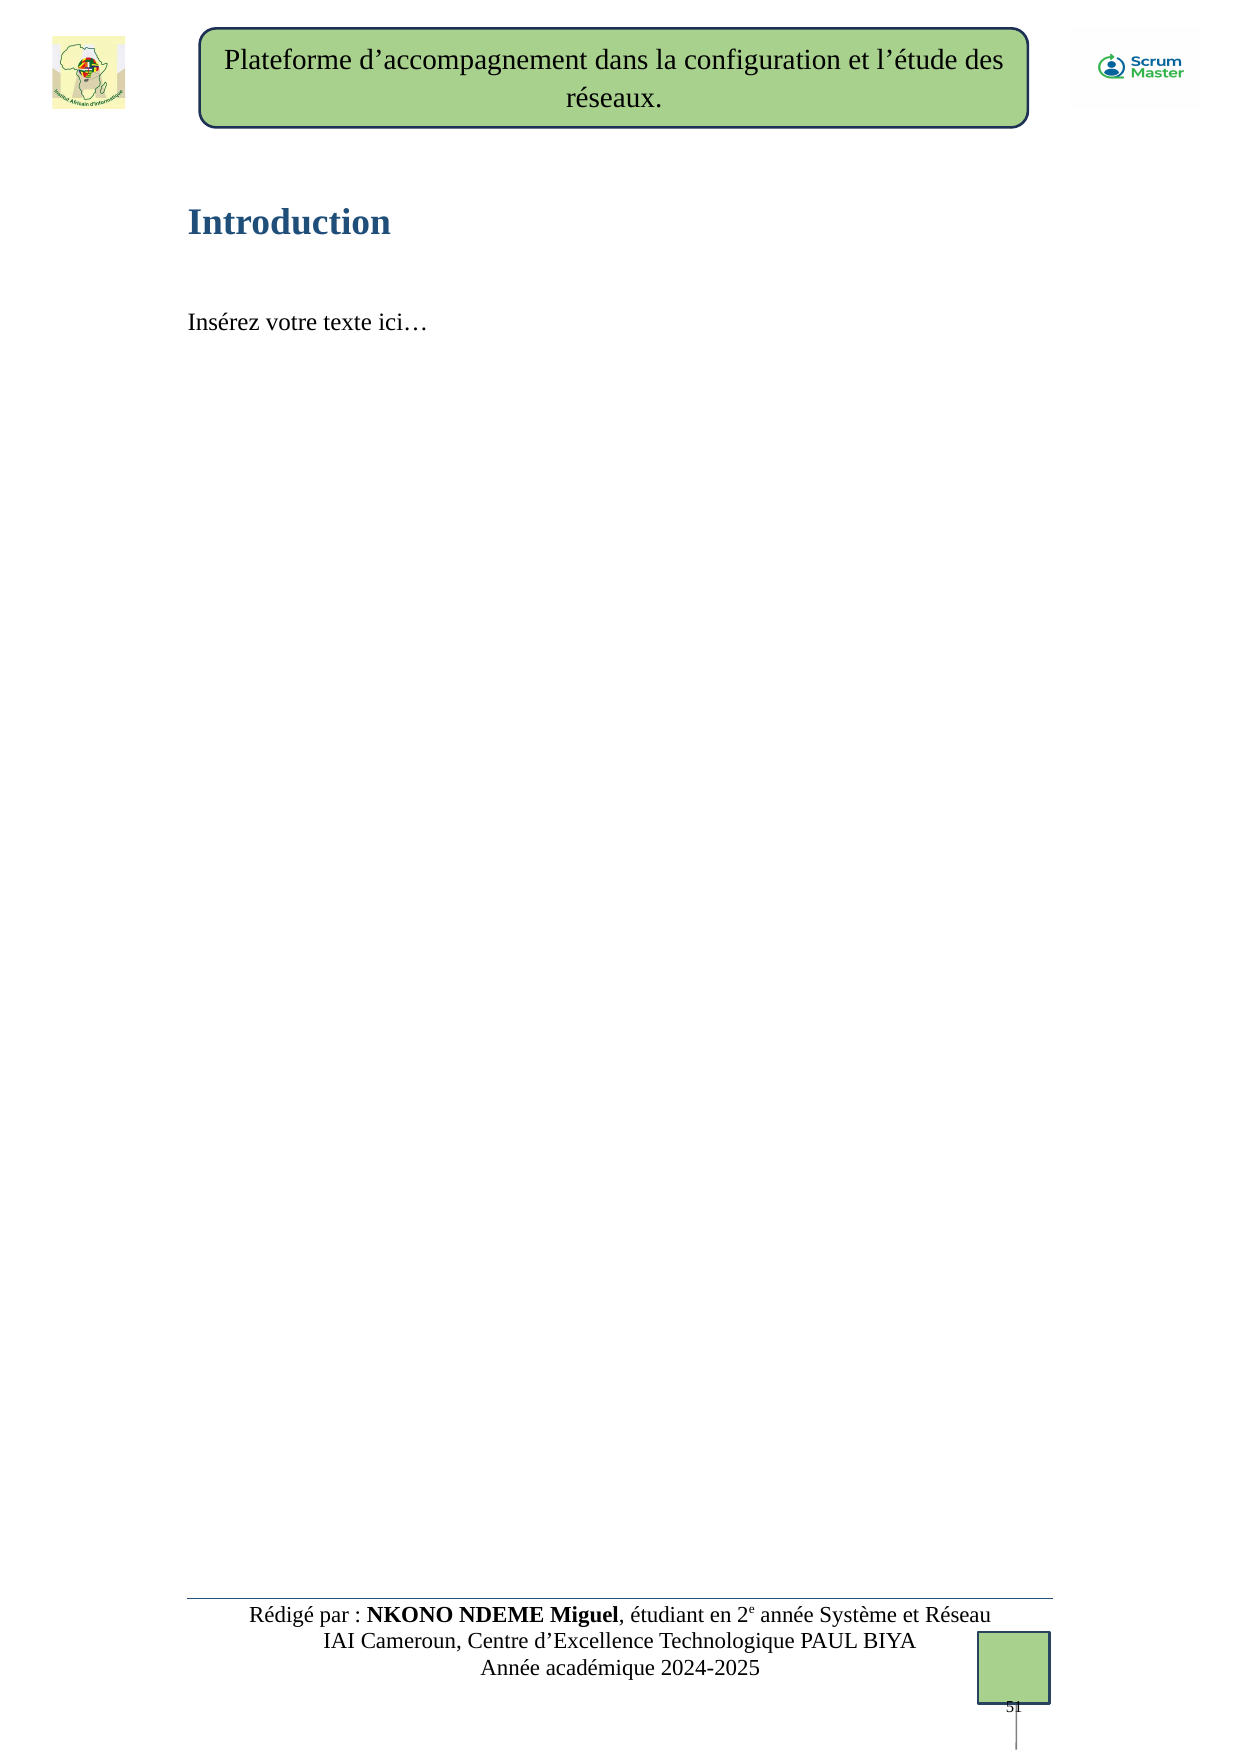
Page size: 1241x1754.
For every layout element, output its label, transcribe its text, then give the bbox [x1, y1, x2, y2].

picture [52, 36, 126, 109]
picture [1068, 27, 1200, 109]
text Insérez votre texte ici… [187, 307, 1053, 336]
subtitle Introduction [187, 200, 1053, 243]
